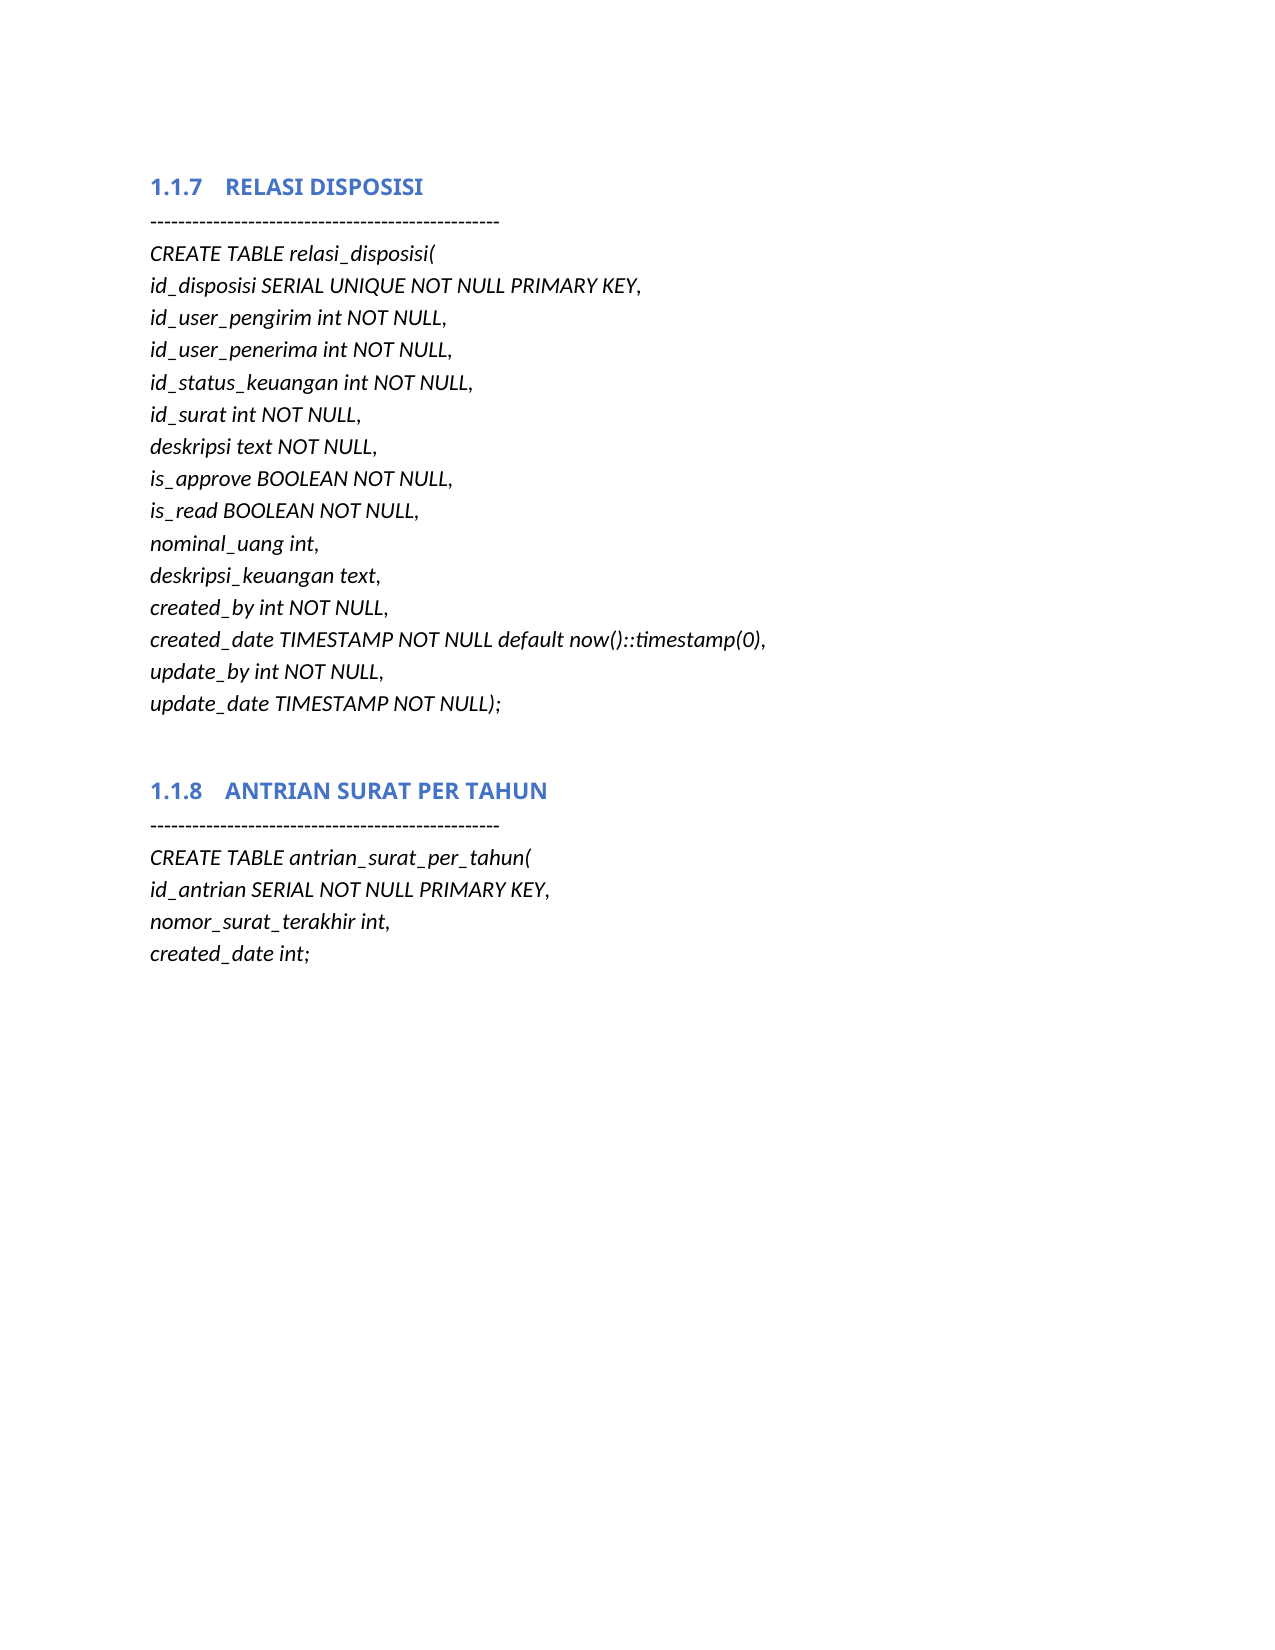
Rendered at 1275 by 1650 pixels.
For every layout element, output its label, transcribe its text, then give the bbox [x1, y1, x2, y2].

text deskripsi_keuangan text, [150, 561, 1125, 589]
text -------------------------------------------------- [150, 811, 1125, 839]
text CREATE TABLE antrian_surat_per_tahun( [150, 843, 1125, 871]
text update_by int NOT NULL, [150, 657, 1125, 685]
text -------------------------------------------------- [150, 207, 1125, 235]
text is_read BOOLEAN NOT NULL, [150, 496, 1125, 524]
text id_surat int NOT NULL, [150, 400, 1125, 428]
text is_approve BOOLEAN NOT NULL, [150, 464, 1125, 492]
text nomor_surat_terakhir int, [150, 907, 1125, 935]
text id_status_keuangan int NOT NULL, [150, 368, 1125, 396]
text nominal_uang int, [150, 529, 1125, 557]
text CREATE TABLE relasi_disposisi( [150, 239, 1125, 267]
text created_date TIMESTAMP NOT NULL default now()::timestamp(0), [150, 625, 1125, 653]
text created_date int; [150, 939, 1125, 967]
text id_disposisi SERIAL UNIQUE NOT NULL PRIMARY KEY, [150, 271, 1125, 299]
subtitle ANTRIAN SURAT PER TAHUN [150, 775, 1125, 806]
text update_date TIMESTAMP NOT NULL); [150, 689, 1125, 718]
text id_user_penerima int NOT NULL, [150, 336, 1125, 363]
text deskripsi text NOT NULL, [150, 432, 1125, 460]
text created_by int NOT NULL, [150, 593, 1125, 621]
subtitle RELASI DISPOSISI [150, 171, 1125, 202]
text id_user_pengirim int NOT NULL, [150, 303, 1125, 331]
text id_antrian SERIAL NOT NULL PRIMARY KEY, [150, 875, 1125, 903]
